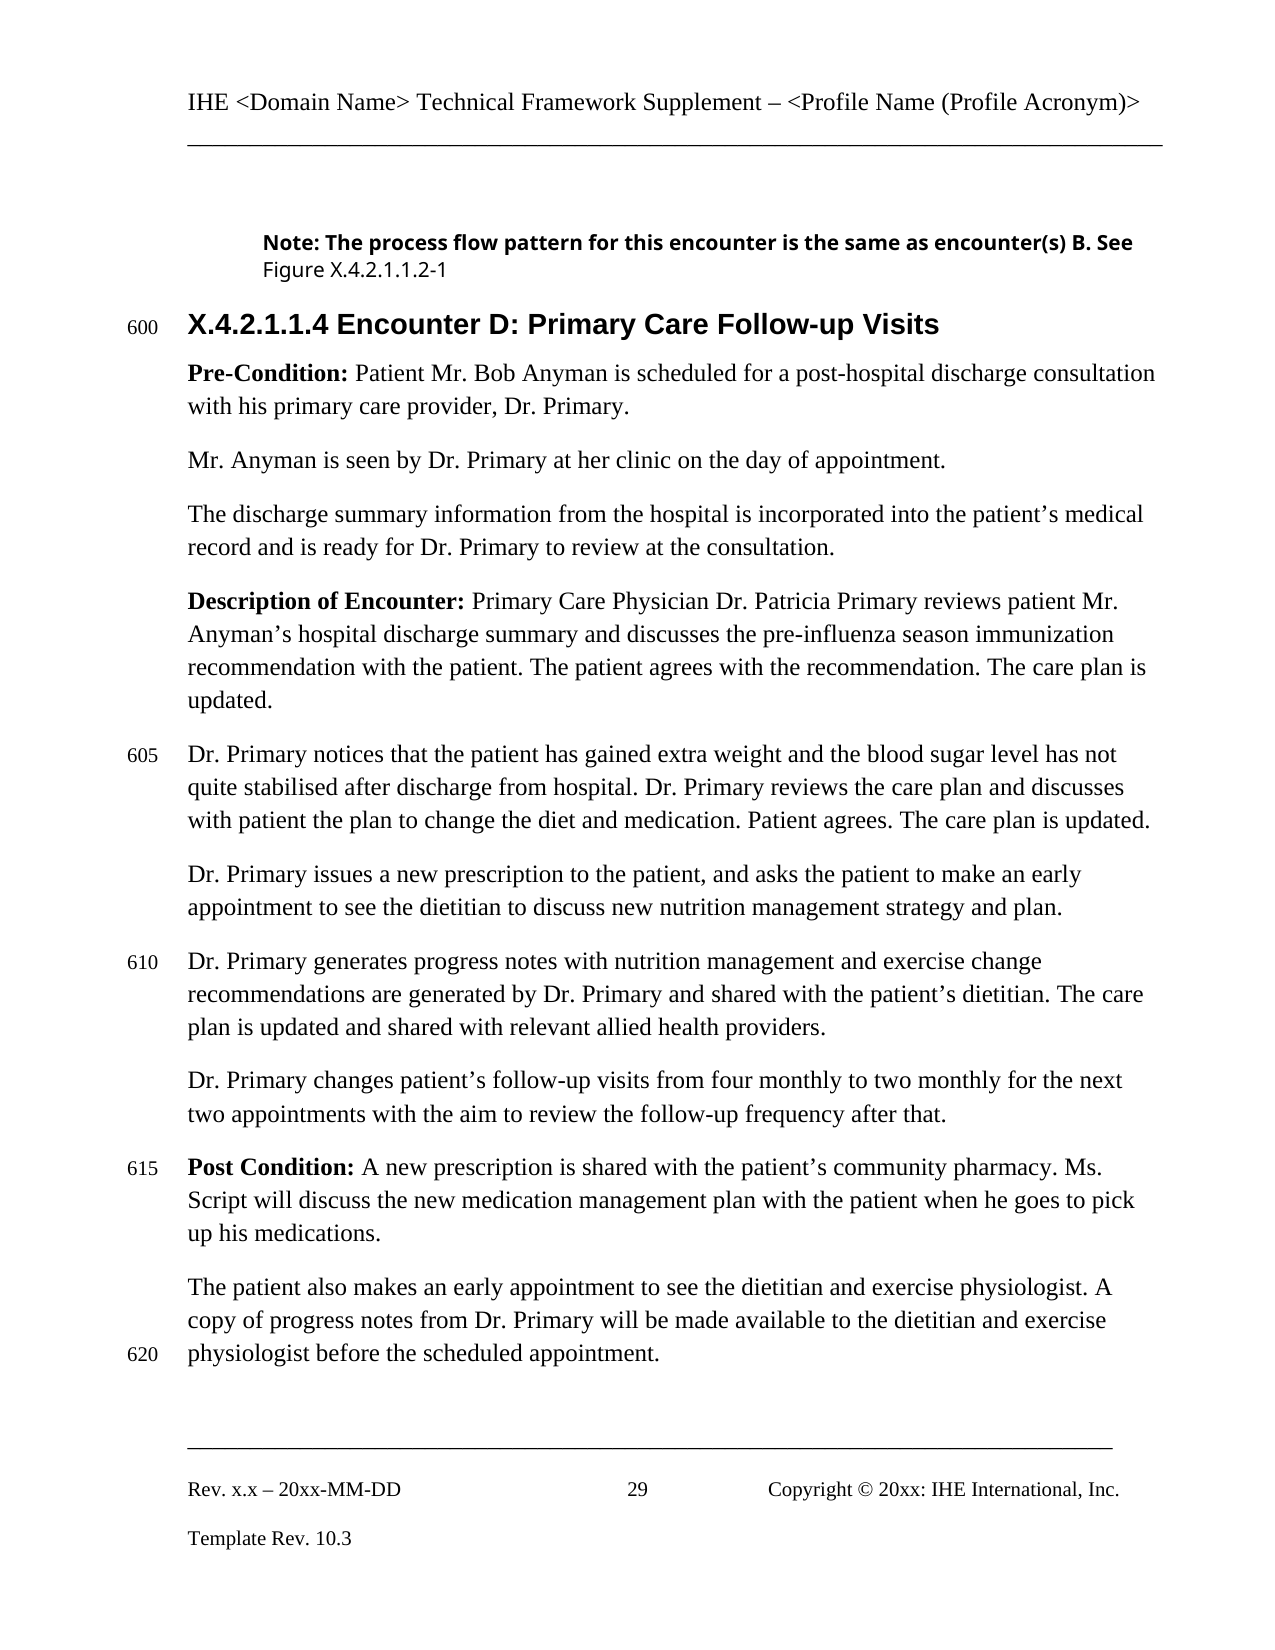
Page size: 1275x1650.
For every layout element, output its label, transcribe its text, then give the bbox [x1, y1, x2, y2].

text Dr. Primary issues a new prescription to the patient, and asks the patient to make an early appointment to see the dietitian to discuss new nutrition management strategy and plan. [187, 859, 1162, 921]
text The patient also makes an early appointment to see the dietitian and exercise physiologist. A copy of progress notes from Dr. Primary will be made available to the dietitian and exercise physiologist before the scheduled appointment. [187, 1272, 1162, 1367]
text Description of Encounter: Primary Care Physician Dr. Patricia Primary reviews patient Mr. Anyman’s hospital discharge summary and discusses the pre-influenza season immunization recommendation with the patient. The patient agrees with the recommendation. The care plan is updated. [187, 586, 1162, 714]
text Dr. Primary changes patient’s follow-up visits from four monthly to two monthly for the next two appointments with the aim to review the follow-up frequency after that. [187, 1066, 1162, 1127]
text The discharge summary information from the hospital is incorporated into the patient’s medical record and is ready for Dr. Primary to review at the consultation. [187, 499, 1162, 561]
text Dr. Primary notices that the patient has gained extra weight and the blood sugar level has not quite stabilised after discharge from hospital. Dr. Primary reviews the care plan and discusses with patient the plan to change the diet and medication. Patient agrees. The care plan is updated. [187, 739, 1162, 834]
text Pre-Condition: Patient Mr. Bob Anyman is scheduled for a post-hospital discharge consultation with his primary care provider, Dr. Primary. [187, 358, 1162, 420]
text Mr. Anyman is seen by Dr. Primary at her clinic on the day of appointment. [187, 445, 1162, 474]
text Post Condition: A new prescription is shared with the patient’s community pharmacy. Ms. Script will discuss the new medication management plan with the patient when he goes to pick up his medications. [187, 1152, 1162, 1247]
text Note: The process flow pattern for this encounter is the same as encounter(s) B. See Figure X.4.2.1.1.2-1 [262, 228, 1162, 282]
subtitle X.4.2.1.1.4 Encounter D: Primary Care Follow-up Visits [187, 307, 1162, 341]
text Dr. Primary generates progress notes with nutrition management and exercise change recommendations are generated by Dr. Primary and shared with the patient’s dietitian. The care plan is updated and shared with relevant allied health providers. [187, 946, 1162, 1041]
